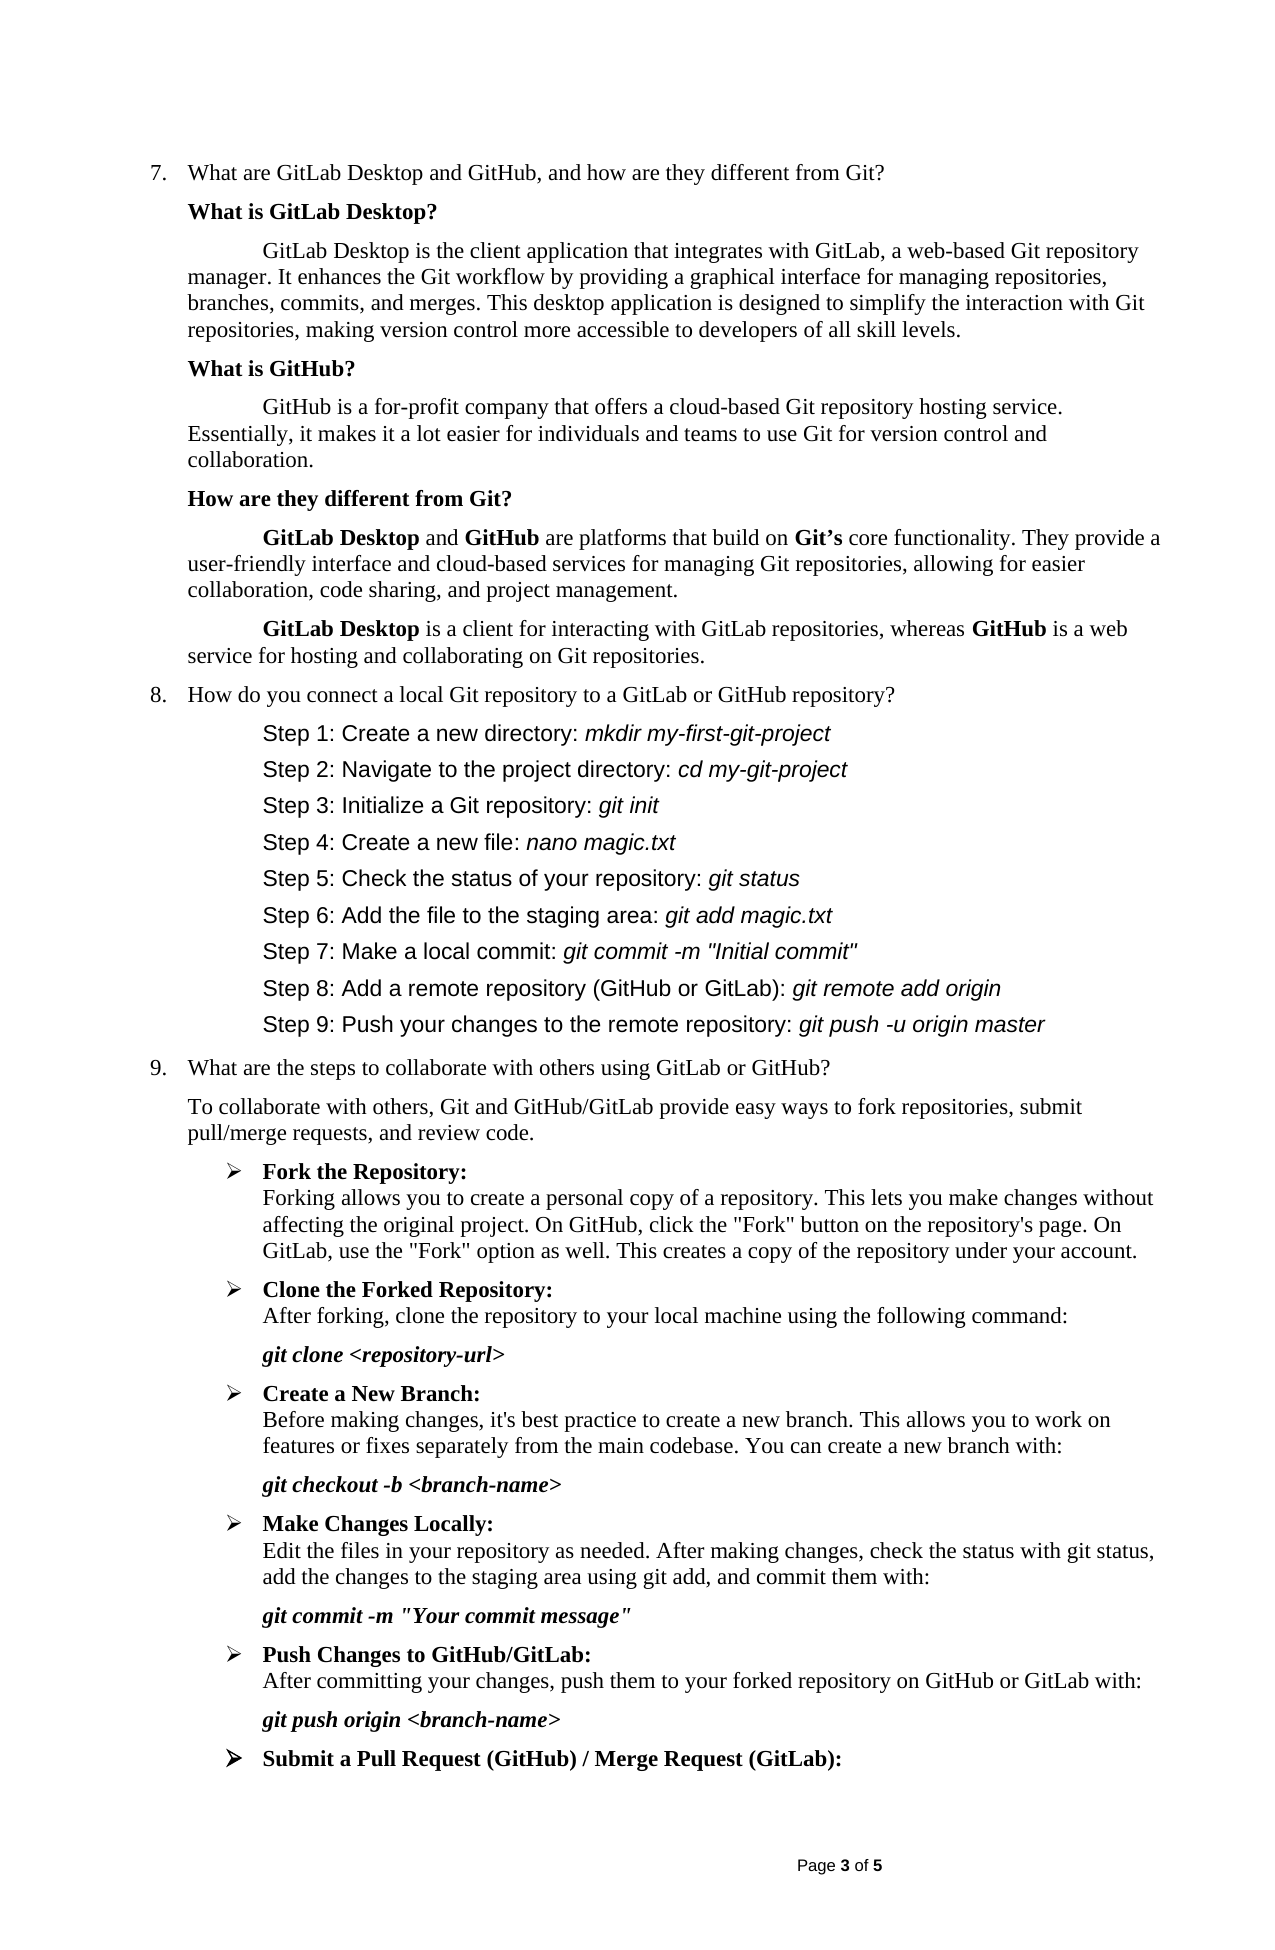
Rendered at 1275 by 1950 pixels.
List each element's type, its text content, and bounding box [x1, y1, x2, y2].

text git push origin <branch-name> [262, 1706, 1167, 1732]
text git clone <repository-url> [262, 1341, 1167, 1367]
list Submit a Pull Request (GitHub) / Merge Request (GitLab): [225, 1745, 1167, 1771]
text git commit -m "Your commit message" [262, 1602, 1167, 1628]
list How do you connect a local Git repository to a GitLab or GitHub repository? [150, 681, 1167, 707]
text Step 6: Add the file to the staging area: git add magic.txt [262, 902, 1167, 928]
text Step 5: Check the status of your repository: git status [262, 865, 1167, 892]
text Step 9: Push your changes to the remote repository: git push -u origin master [262, 1011, 1167, 1037]
text What is GitHub? [187, 354, 1167, 381]
text Step 8: Add a remote repository (GitHub or GitLab): git remote add origin [262, 975, 1167, 1001]
list Create a New Branch: Before making changes, it's best practice to create a new branch. This allows you to work on features or fixes separately from the main codebase. You can create a new branch with: [225, 1380, 1167, 1459]
list Push Changes to GitHub/GitLab: After committing your changes, push them to your forked repository on GitHub or GitLab with: [225, 1641, 1167, 1693]
text Step 2: Navigate to the project directory: cd my-git-project [262, 756, 1167, 782]
text GitLab Desktop and GitHub are platforms that build on Git’s core functionality. They provide a user-friendly interface and cloud-based services for managing Git repositories, allowing for easier collaboration, code sharing, and project management. [187, 524, 1167, 603]
text GitLab Desktop is the client application that integrates with GitLab, a web-based Git repository manager. It enhances the Git workflow by providing a graphical interface for managing repositories, branches, commits, and merges. This desktop application is designed to simplify the interaction with Git repositories, making version control more accessible to developers of all skill levels. [187, 237, 1167, 342]
list What are GitLab Desktop and GitHub, and how are they different from Git? [150, 159, 1167, 185]
text To collaborate with others, Git and GitHub/GitLab provide easy ways to fork repositories, submit pull/merge requests, and review code. [187, 1093, 1167, 1145]
text GitHub is a for-profit company that offers a cloud-based Git repository hosting service. Essentially, it makes it a lot easier for individuals and teams to use Git for version control and collaboration. [187, 393, 1167, 472]
text How are they different from Git? [187, 485, 1167, 511]
text Step 3: Initialize a Git repository: git init [262, 792, 1167, 819]
list Make Changes Locally: Edit the files in your repository as needed. After making changes, check the status with git status, add the changes to the staging area using git add, and commit them with: [225, 1510, 1167, 1589]
text Step 1: Create a new directory: mkdir my-first-git-project [262, 719, 1167, 746]
text git checkout -b <branch-name> [262, 1471, 1167, 1498]
text Step 7: Make a local commit: git commit -m "Initial commit" [262, 938, 1167, 964]
list Fork the Repository: Forking allows you to create a personal copy of a repository. This lets you make changes without affecting the original project. On GitHub, click the "Fork" button on the repository's page. On GitLab, use the "Fork" option as well. This creates a copy of the repository under your account. [225, 1158, 1167, 1263]
text What is GitLab Desktop? [187, 198, 1167, 224]
text Step 4: Create a new file: nano magic.txt [262, 829, 1167, 855]
text GitLab Desktop is a client for interacting with GitLab repositories, whereas GitHub is a web service for hosting and collaborating on Git repositories. [187, 615, 1167, 668]
list Clone the Forked Repository: After forking, clone the repository to your local machine using the following command: [225, 1276, 1167, 1328]
list What are the steps to collaborate with others using GitLab or GitHub? [150, 1054, 1167, 1080]
